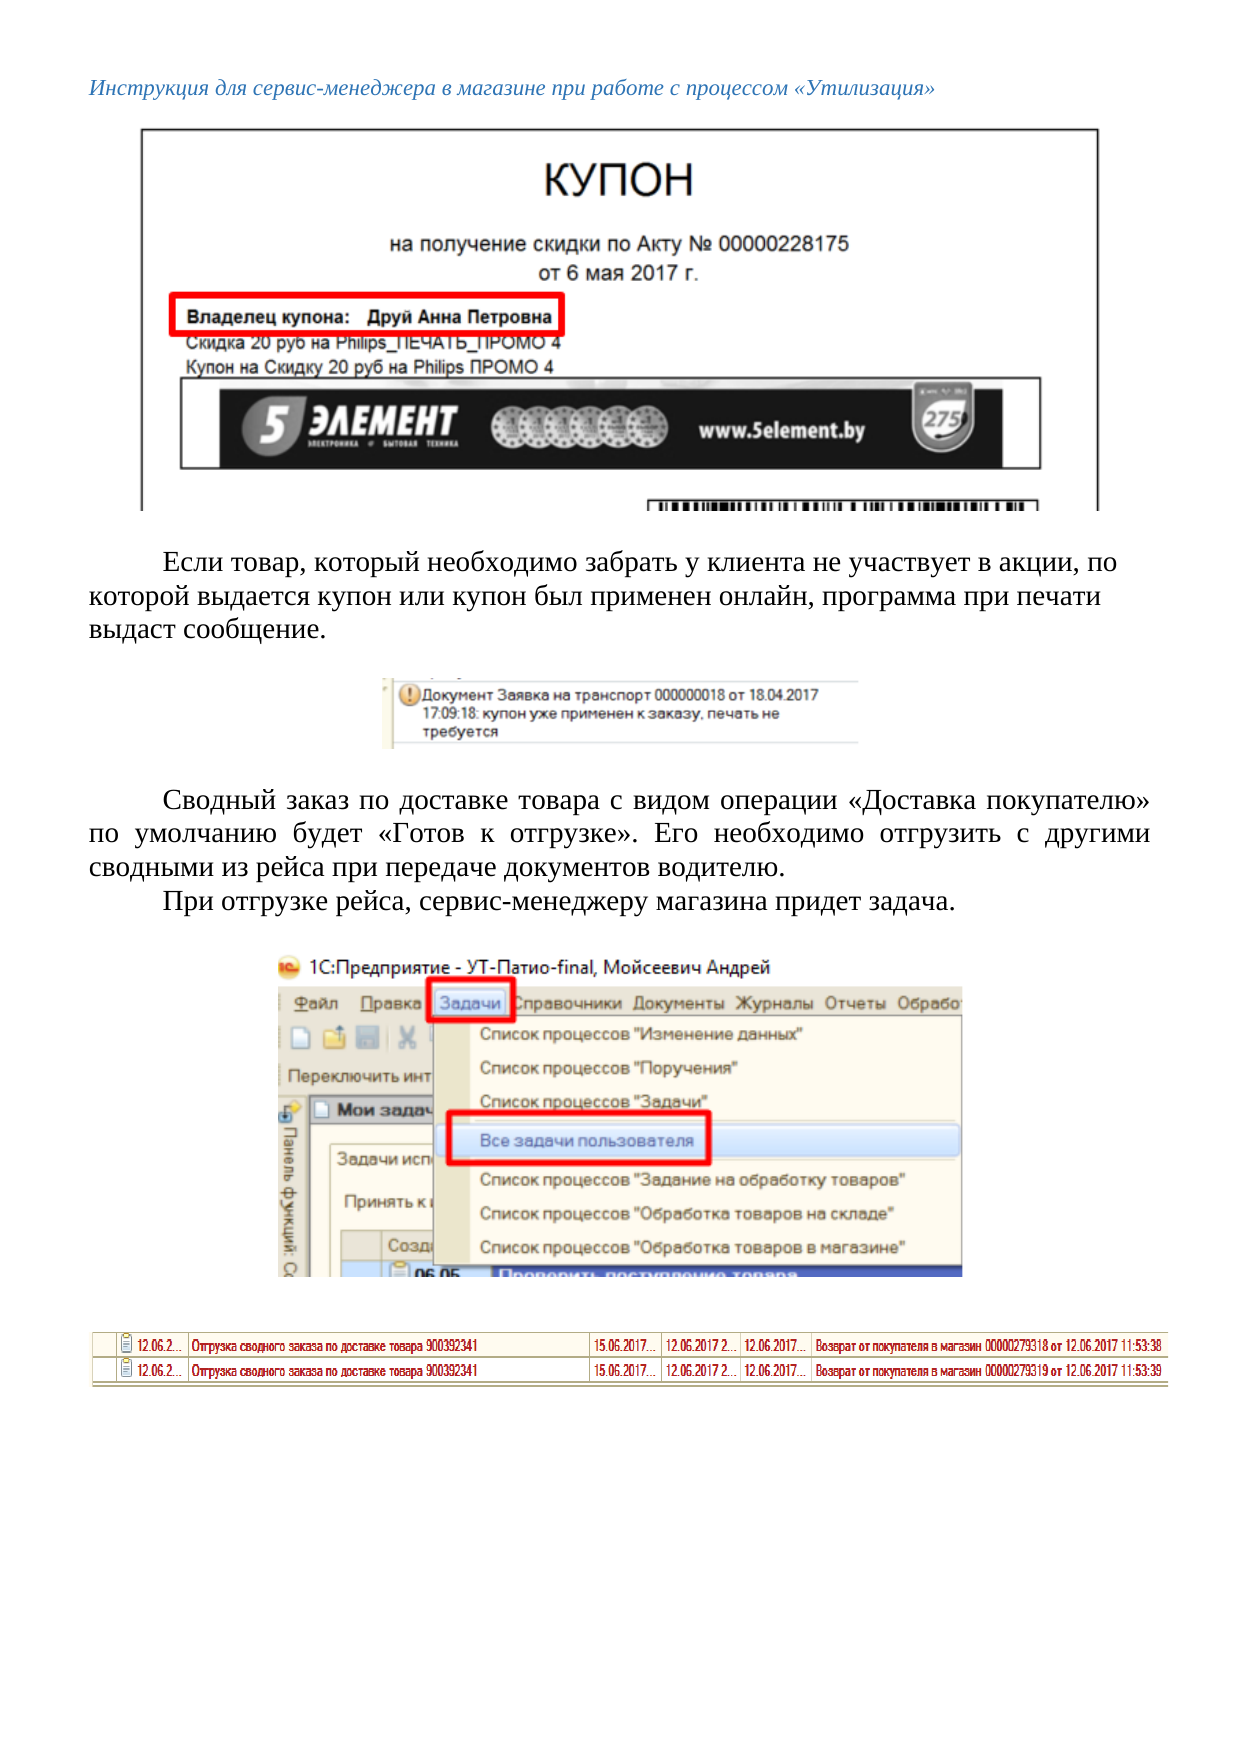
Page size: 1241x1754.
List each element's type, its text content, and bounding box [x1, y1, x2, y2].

picture [278, 949, 963, 1277]
text Если товар, который необходимо забрать у клиента не участвует в акции, по которой выдается купон или купон был применен онлайн, программа при печати выдаст сообщение. [89, 544, 1152, 645]
text При отгрузке рейса, сервис-менеджеру магазина придет задача. [89, 883, 1152, 916]
picture [132, 118, 1108, 511]
picture [88, 1332, 1169, 1387]
text Сводный заказ по доставке товара с видом операции «Доставка покупателю» по умолчанию будет «Готов к отгрузке». Его необходимо отгрузить с другими сводными из рейса при передаче документов водителю. [89, 782, 1152, 883]
picture [382, 678, 859, 749]
